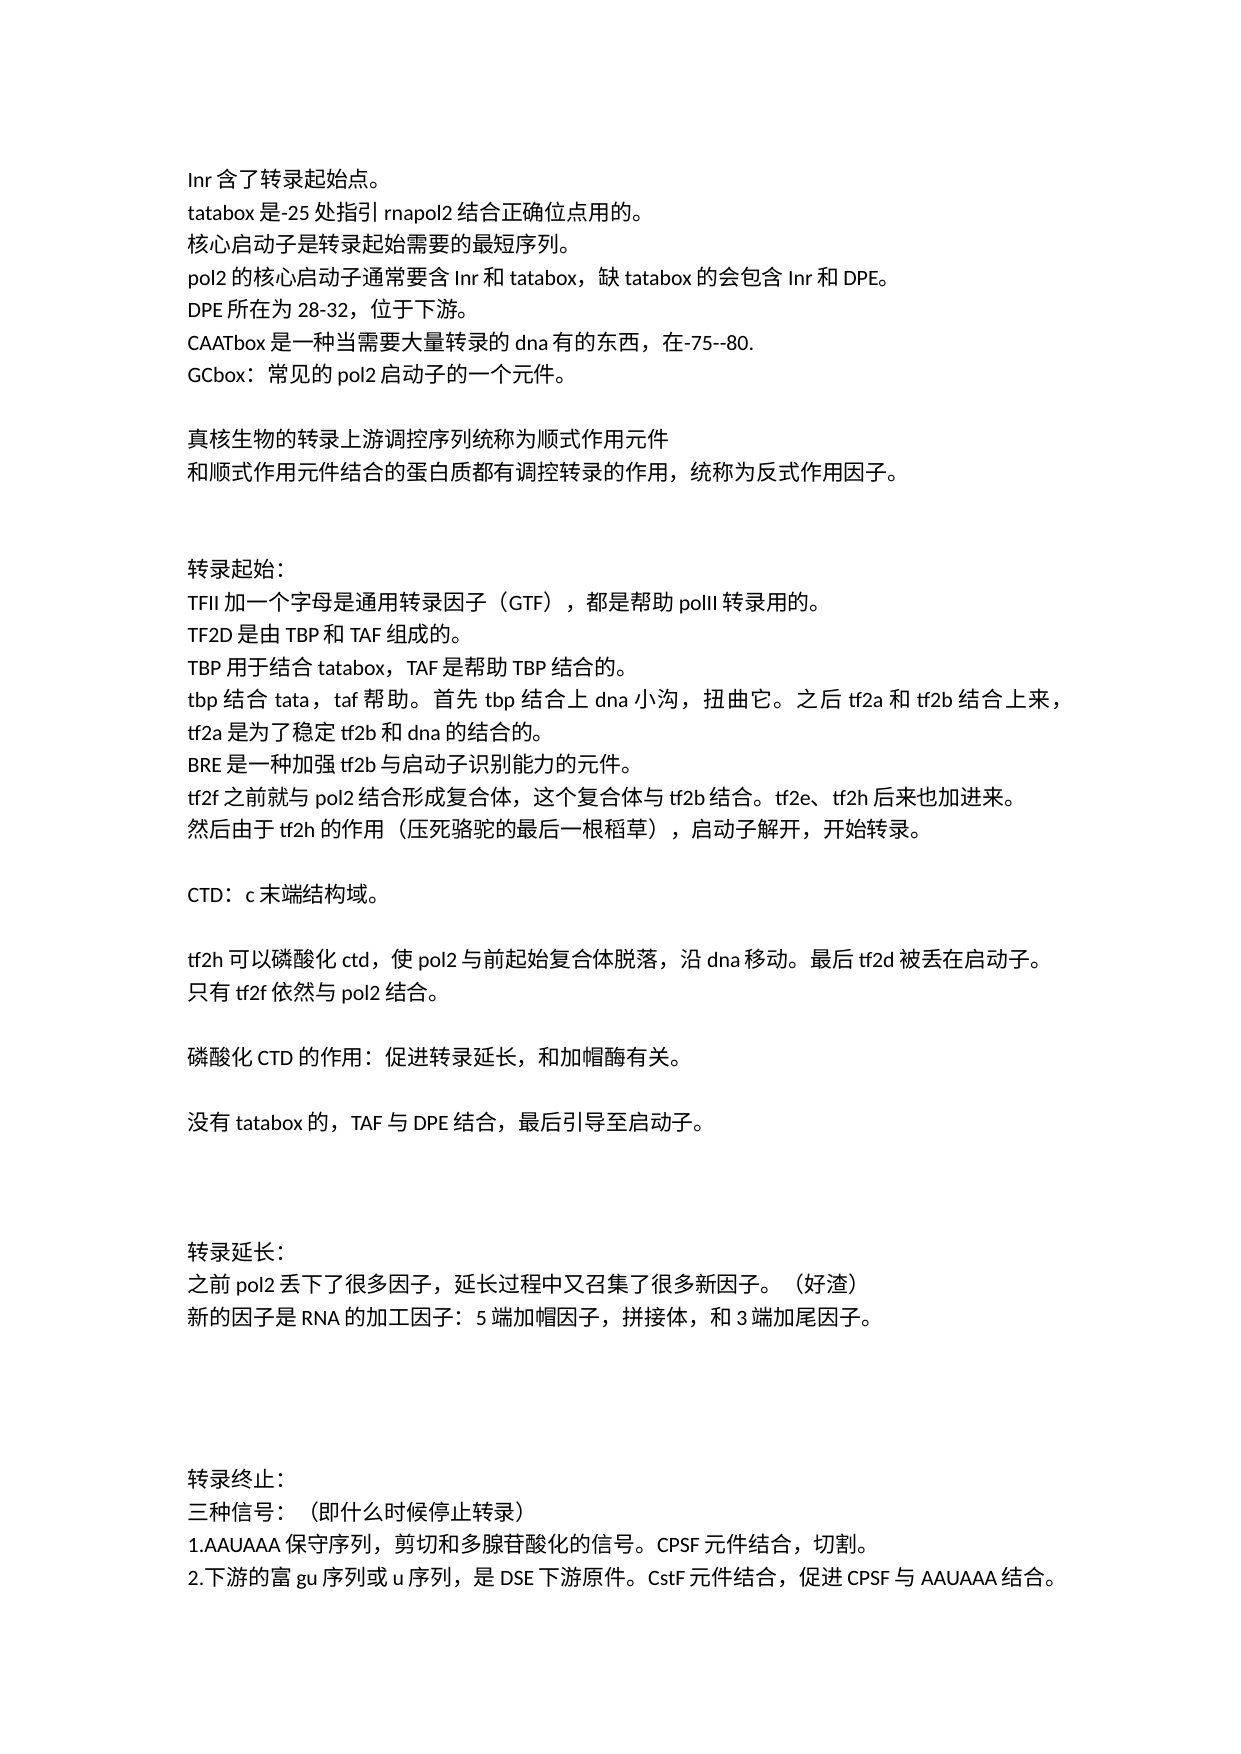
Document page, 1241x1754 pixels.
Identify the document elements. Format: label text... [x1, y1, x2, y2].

text 1.AAUAAA保守序列，剪切和多腺苷酸化的信号。CPSF元件结合，切割。 [187, 1527, 1053, 1559]
text 磷酸化CTD的作用：促进转录延长，和加帽酶有关。 [187, 1039, 1053, 1072]
text GCbox：常见的pol2启动子的一个元件。 [187, 357, 1053, 389]
text 新的因子是RNA的加工因子：5端加帽因子，拼接体，和3端加尾因子。 [187, 1299, 1053, 1332]
text 真核生物的转录上游调控序列统称为顺式作用元件 [187, 422, 1053, 454]
text 转录延长： [187, 1234, 1053, 1267]
text TFII 加一个字母是通用转录因子（GTF），都是帮助polII转录用的。 [187, 584, 1053, 617]
text tf2h可以磷酸化ctd，使pol2与前起始复合体脱落，沿dna移动。最后tf2d被丢在启动子。只有tf2f依然与pol2结合。 [187, 942, 1053, 1007]
text TBP用于结合tatabox，TAF是帮助TBP结合的。 [187, 649, 1053, 682]
text 2.下游的富gu序列或u序列，是DSE下游原件。CstF元件结合，促进CPSF与AAUAAA结合。 [187, 1559, 1053, 1592]
text 转录终止： [187, 1462, 1053, 1494]
text tbp结合tata，taf帮助。首先tbp结合上dna小沟，扭曲它。之后tf2a和tf2b结合上来，tf2a是为了稳定tf2b和dna的结合的。 [187, 682, 1053, 747]
text CAATbox是一种当需要大量转录的dna有的东西，在-75--80. [187, 324, 1053, 357]
text 三种信号：（即什么时候停止转录） [187, 1494, 1053, 1527]
text 之前pol2丢下了很多因子，延长过程中又召集了很多新因子。（好渣） [187, 1267, 1053, 1299]
text Inr含了转录起始点。 [187, 162, 1053, 194]
text 然后由于tf2h的作用（压死骆驼的最后一根稻草），启动子解开，开始转录。 [187, 812, 1053, 844]
text 和顺式作用元件结合的蛋白质都有调控转录的作用，统称为反式作用因子。 [187, 454, 1053, 487]
text 核心启动子是转录起始需要的最短序列。 [187, 227, 1053, 259]
text tf2f之前就与pol2结合形成复合体，这个复合体与tf2b结合。tf2e、tf2h后来也加进来。 [187, 779, 1053, 812]
text pol2的核心启动子通常要含Inr和tatabox，缺tatabox的会包含Inr和DPE。 [187, 259, 1053, 292]
text CTD：c末端结构域。 [187, 877, 1053, 909]
text DPE所在为28-32，位于下游。 [187, 292, 1053, 324]
text tatabox是-25处指引rnapol2结合正确位点用的。 [187, 194, 1053, 227]
text 没有tatabox的，TAF与DPE结合，最后引导至启动子。 [187, 1104, 1053, 1137]
text TF2D是由TBP和TAF组成的。 [187, 617, 1053, 649]
text 转录起始： [187, 552, 1053, 584]
text BRE是一种加强tf2b与启动子识别能力的元件。 [187, 747, 1053, 779]
